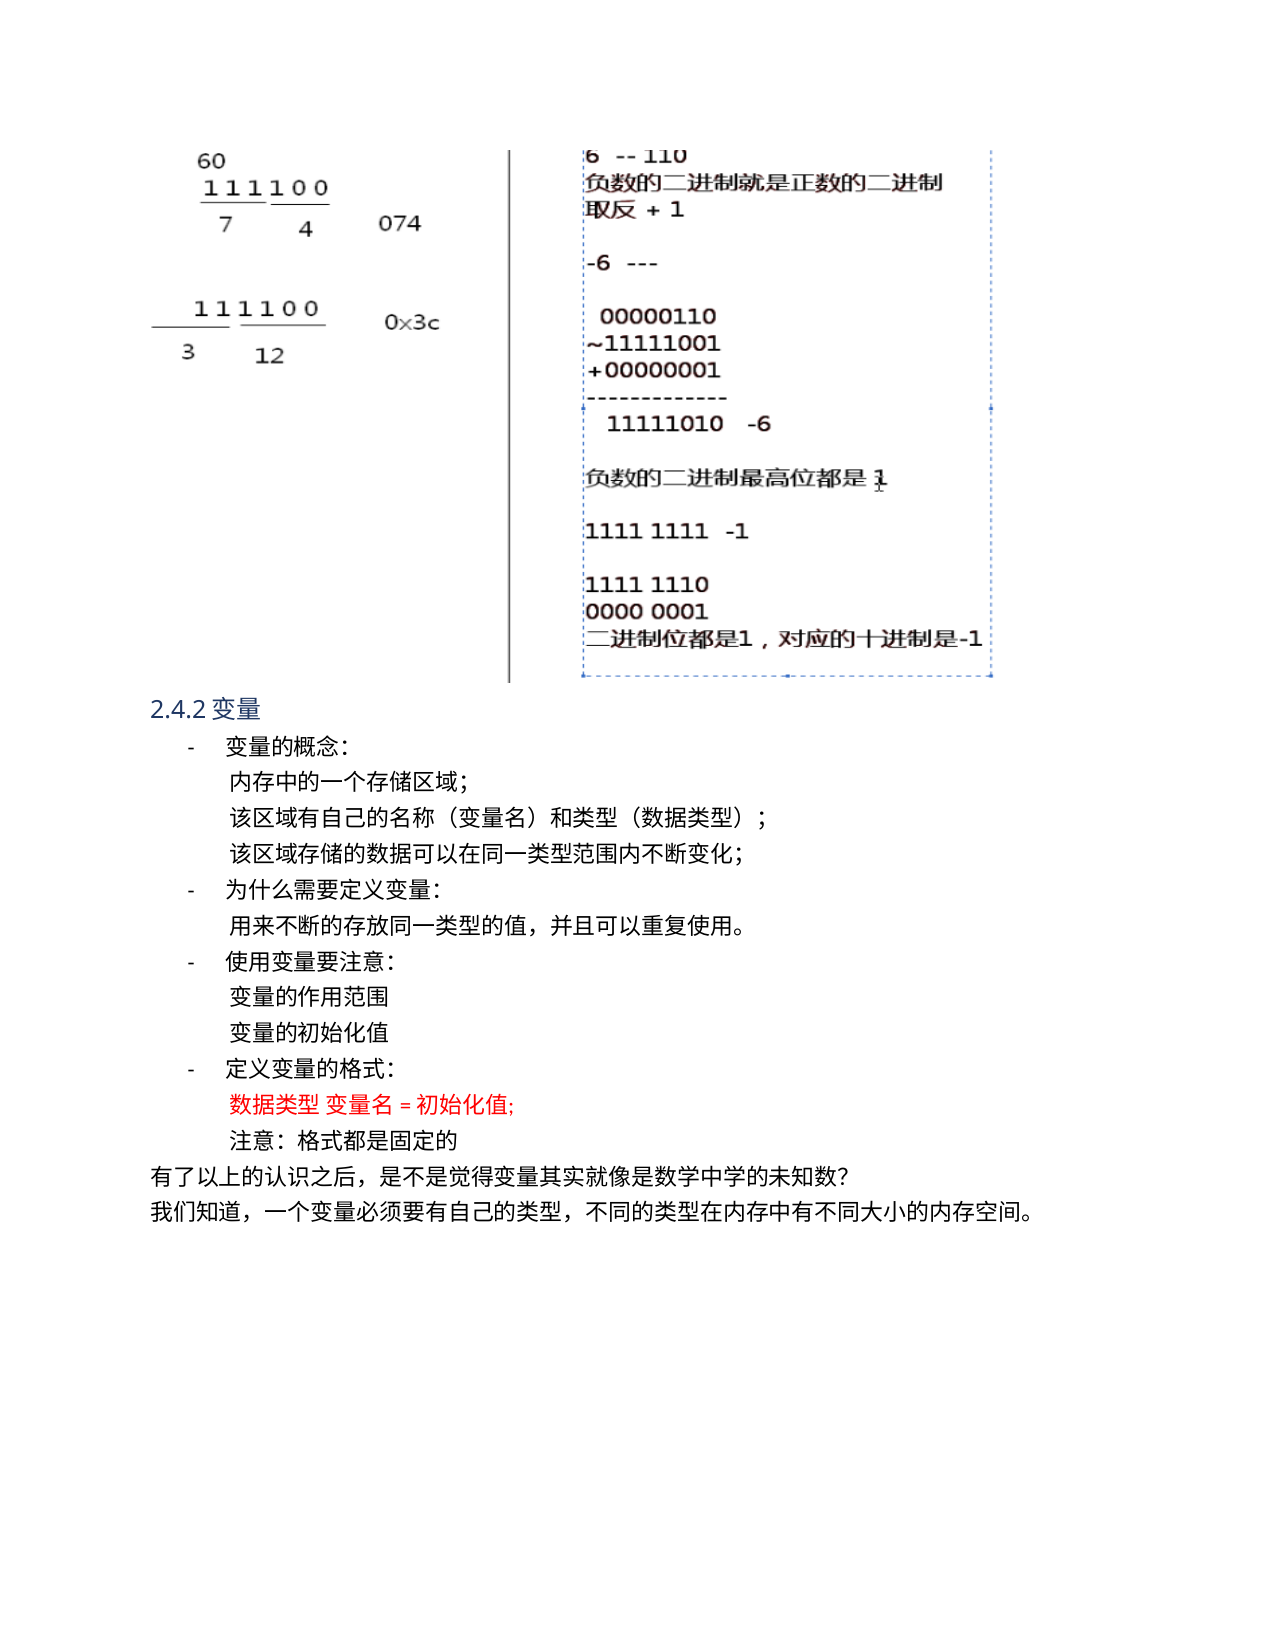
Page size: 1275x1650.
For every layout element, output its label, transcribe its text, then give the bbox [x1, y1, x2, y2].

list 数据类型 变量名 = 初始化值; [187, 1087, 1125, 1120]
list 变量的初始化值 [187, 1015, 1125, 1048]
list 变量的作用范围 [187, 979, 1125, 1012]
text 有了以上的认识之后，是不是觉得变量其实就像是数学中学的未知数？ [150, 1158, 1125, 1192]
list 定义变量的格式： [187, 1051, 1125, 1084]
text 我们知道，一个变量必须要有自己的类型，不同的类型在内存中有不同大小的内存空间。 [150, 1194, 1125, 1227]
list 该区域存储的数据可以在同一类型范围内不断变化； [187, 836, 1125, 869]
list 为什么需要定义变量： [187, 872, 1125, 905]
list 用来不断的存放同一类型的值，并且可以重复使用。 [187, 908, 1125, 941]
list 变量的概念： [187, 728, 1125, 762]
list 注意：格式都是固定的 [187, 1123, 1125, 1156]
subtitle 2.4.2变量 [150, 689, 1125, 726]
picture [150, 150, 1001, 683]
list 该区域有自己的名称（变量名）和类型（数据类型）； [187, 800, 1125, 833]
list 使用变量要注意： [187, 943, 1125, 977]
list 内存中的一个存储区域； [187, 764, 1125, 797]
